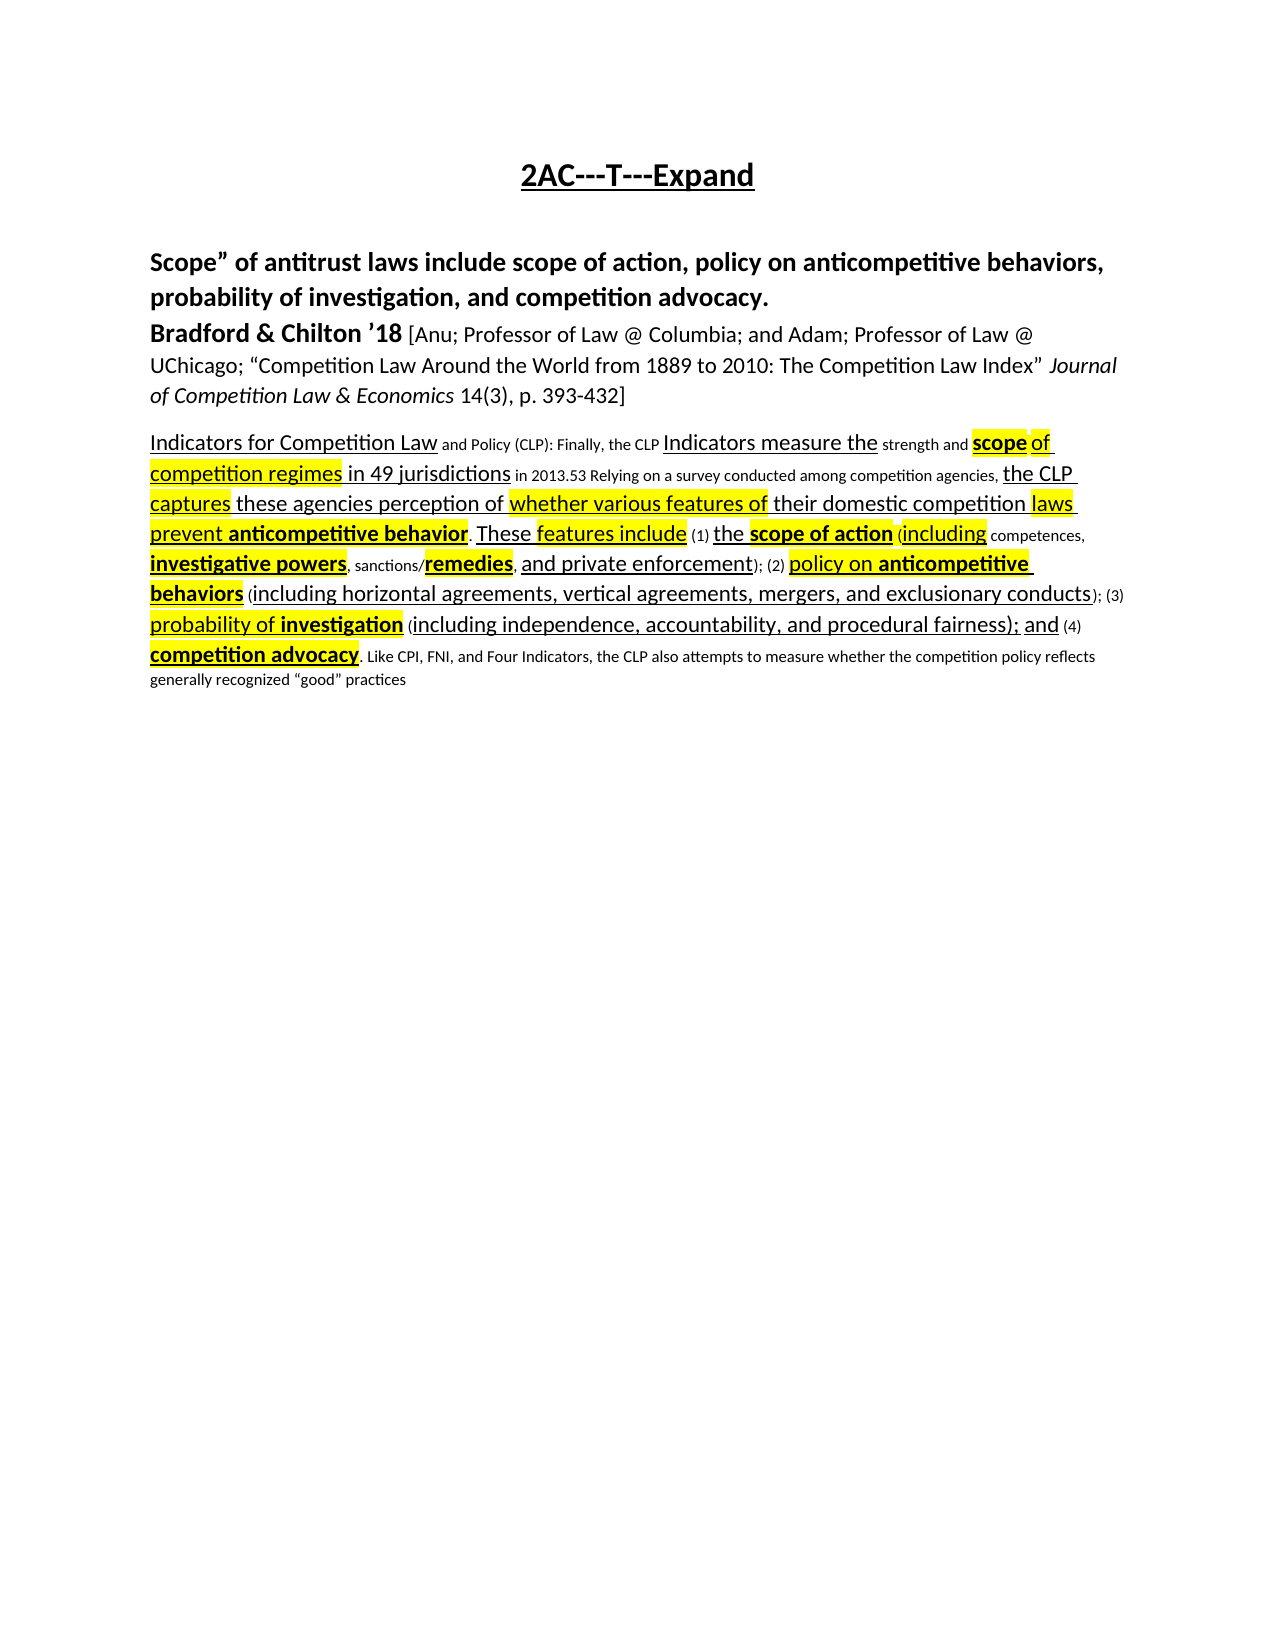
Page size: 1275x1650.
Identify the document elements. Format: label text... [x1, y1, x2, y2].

subtitle Scope” of antitrust laws include scope of action, policy on anticompetitive behaviors, probability of investigation, and competition advocacy. [150, 245, 1125, 314]
text Bradford & Chilton ’18 [Anu; Professor of Law @ Columbia; and Adam; Professor of Law @ UChicago; “Competition Law Around the World from 1889 to 2010: The Competition Law Index” Journal of Competition Law & Economics 14(3), p. 393-432] [150, 316, 1125, 410]
subtitle 2AC---T---Expand [150, 154, 1125, 195]
text Indicators for Competition Law and Policy (CLP): Finally, the CLP Indicators measure the strength and scope of competition regimes in 49 jurisdictions in 2013.53 Relying on a survey conducted among competition agencies, the CLP captures these agencies perception of whether various features of their domestic competition laws prevent anticompetitive behavior. These features include (1) the scope of action (including competences, investigative powers, sanctions/remedies, and private enforcement); (2) policy on anticompetitive behaviors (including horizontal agreements, vertical agreements, mergers, and exclusionary conducts); (3) probability of investigation (including independence, accountability, and procedural fairness); and (4) competition advocacy. Like CPI, FNI, and Four Indicators, the CLP also attempts to measure whether the competition policy reflects generally recognized “good” practices [150, 428, 1125, 690]
